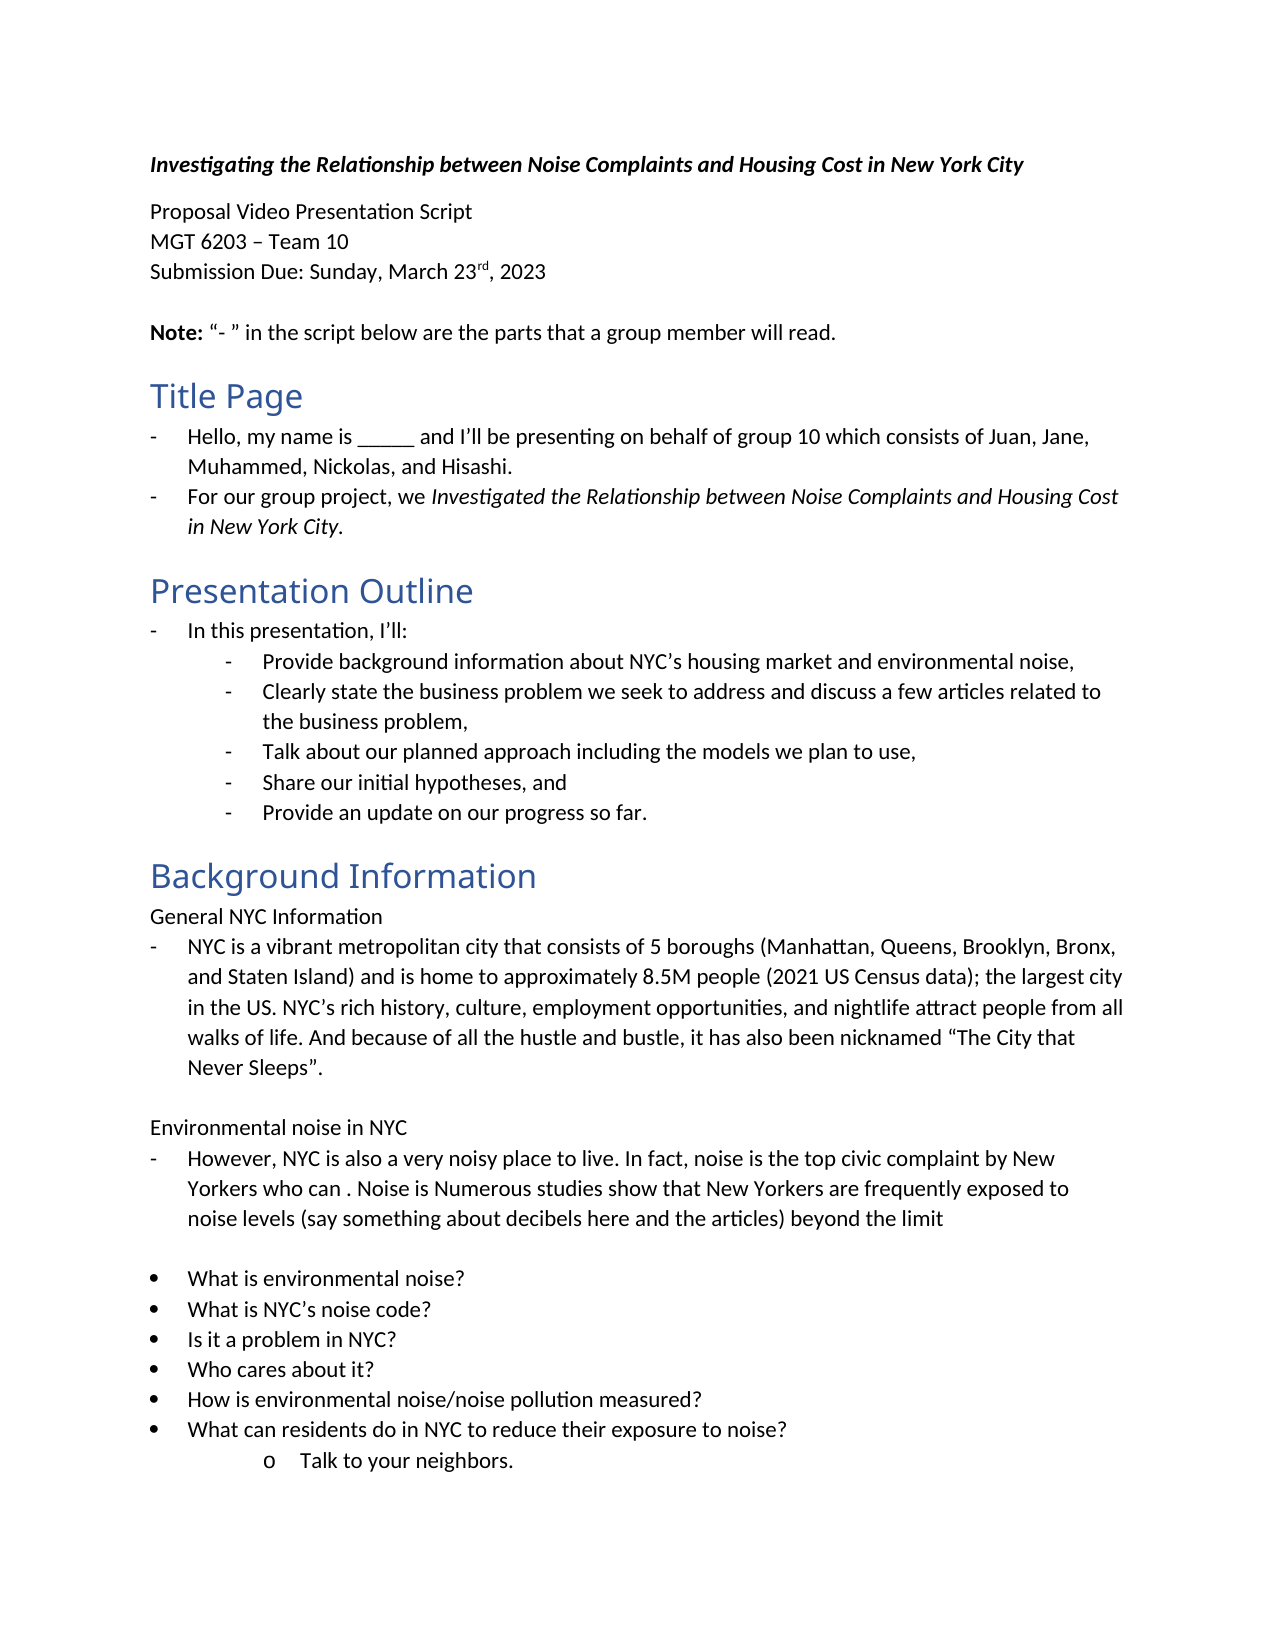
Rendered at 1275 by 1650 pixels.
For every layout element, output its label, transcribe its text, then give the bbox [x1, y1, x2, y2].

list What is NYC’s noise code? [150, 1295, 1125, 1323]
list Who cares about it? [150, 1355, 1125, 1383]
list For our group project, we Investigated the Relationship between Noise Complaints and Housing Cost in New York City. [150, 482, 1125, 541]
list How is environmental noise/noise pollution measured? [150, 1385, 1125, 1413]
list What is environmental noise? [150, 1264, 1125, 1293]
text Submission Due: Sunday, March 23rd, 2023 [150, 257, 1125, 285]
list Share our initial hypotheses, and [225, 768, 1125, 796]
list Clearly state the business problem we seek to address and discuss a few articles related to the business problem, [225, 677, 1125, 735]
subtitle Background Information [150, 853, 1125, 898]
list Is it a problem in NYC? [150, 1325, 1125, 1353]
list In this presentation, I’ll: [150, 617, 1125, 645]
list What can residents do in NYC to reduce their exposure to noise? [150, 1416, 1125, 1444]
text Investigating the Relationship between Noise Complaints and Housing Cost in New York City [150, 150, 1125, 178]
subtitle Title Page [150, 373, 1125, 418]
text MGT 6203 – Team 10 [150, 227, 1125, 255]
text Proposal Video Presentation Script [150, 197, 1125, 225]
subtitle Presentation Outline [150, 568, 1125, 613]
list Hello, my name is _____ and I’ll be presenting on behalf of group 10 which consists of Juan, Jane, Muhammed, Nickolas, and Hisashi. [150, 422, 1125, 480]
text Environmental noise in NYC [150, 1113, 1125, 1142]
text General NYC Information [150, 902, 1125, 930]
text Note: “- ” in the script below are the parts that a group member will read. [150, 318, 1125, 346]
list NYC is a vibrant metropolitan city that consists of 5 boroughs (Manhattan, Queens, Brooklyn, Bronx, and Staten Island) and is home to approximately 8.5M people (2021 US Census data); the largest city in the US. NYC’s rich history, culture, employment opportunities, and nightlife attract people from all walks of life. And because of all the hustle and bustle, it has also been nicknamed “The City that Never Sleeps”. [150, 932, 1125, 1081]
list Provide an update on our progress so far. [225, 798, 1125, 826]
list Provide background information about NYC’s housing market and environmental noise, [225, 647, 1125, 675]
list Talk about our planned approach including the models we plan to use, [225, 737, 1125, 766]
list Talk to your neighbors. [262, 1446, 1125, 1475]
list However, NYC is also a very noisy place to live. In fact, noise is the top civic complaint by New Yorkers who can . Noise is Numerous studies show that New Yorkers are frequently exposed to noise levels (say something about decibels here and the articles) beyond the limit [150, 1144, 1125, 1232]
